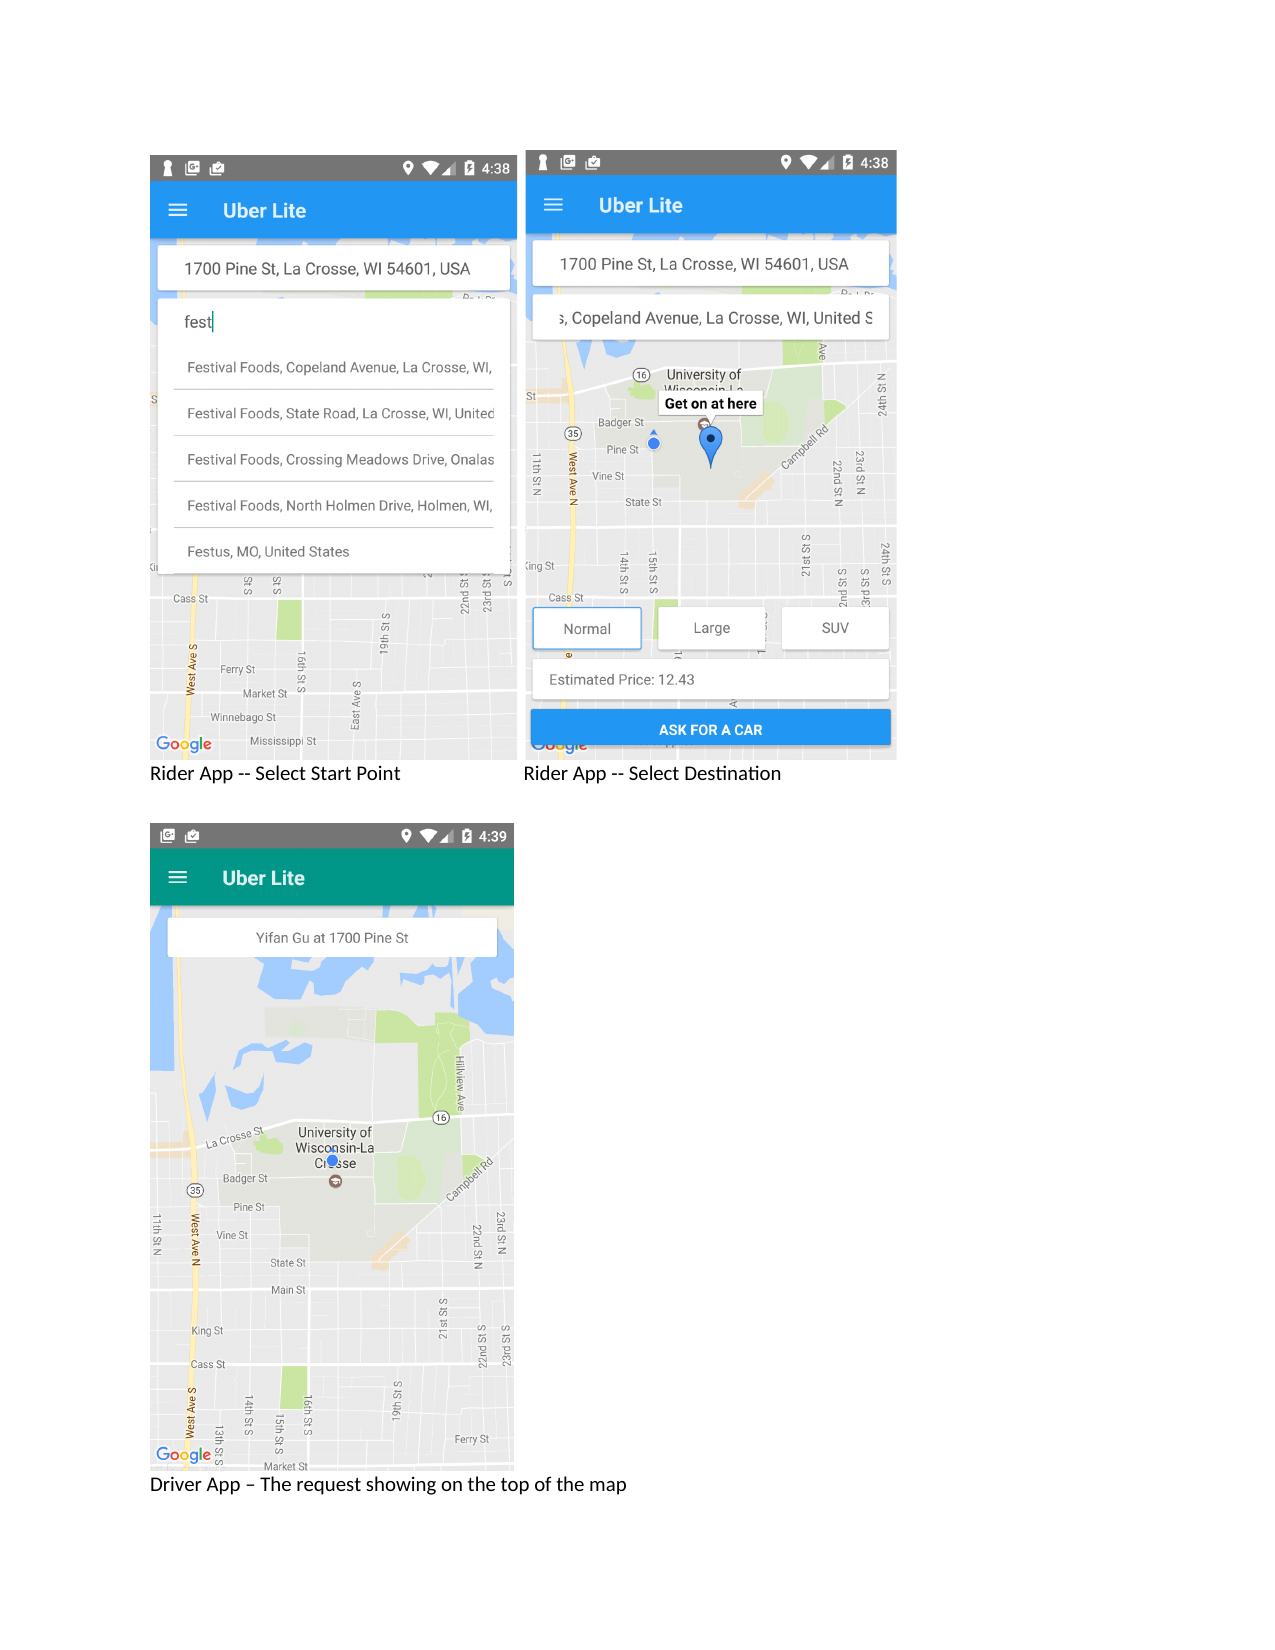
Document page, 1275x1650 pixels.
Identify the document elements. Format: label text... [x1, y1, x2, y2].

text Rider App -- Select Start Point Rider App -- Select Destination [150, 760, 1125, 785]
picture [150, 823, 514, 1471]
picture [150, 155, 518, 760]
text Driver App – The request showing on the top of the map [150, 1471, 1125, 1496]
picture [525, 150, 897, 760]
